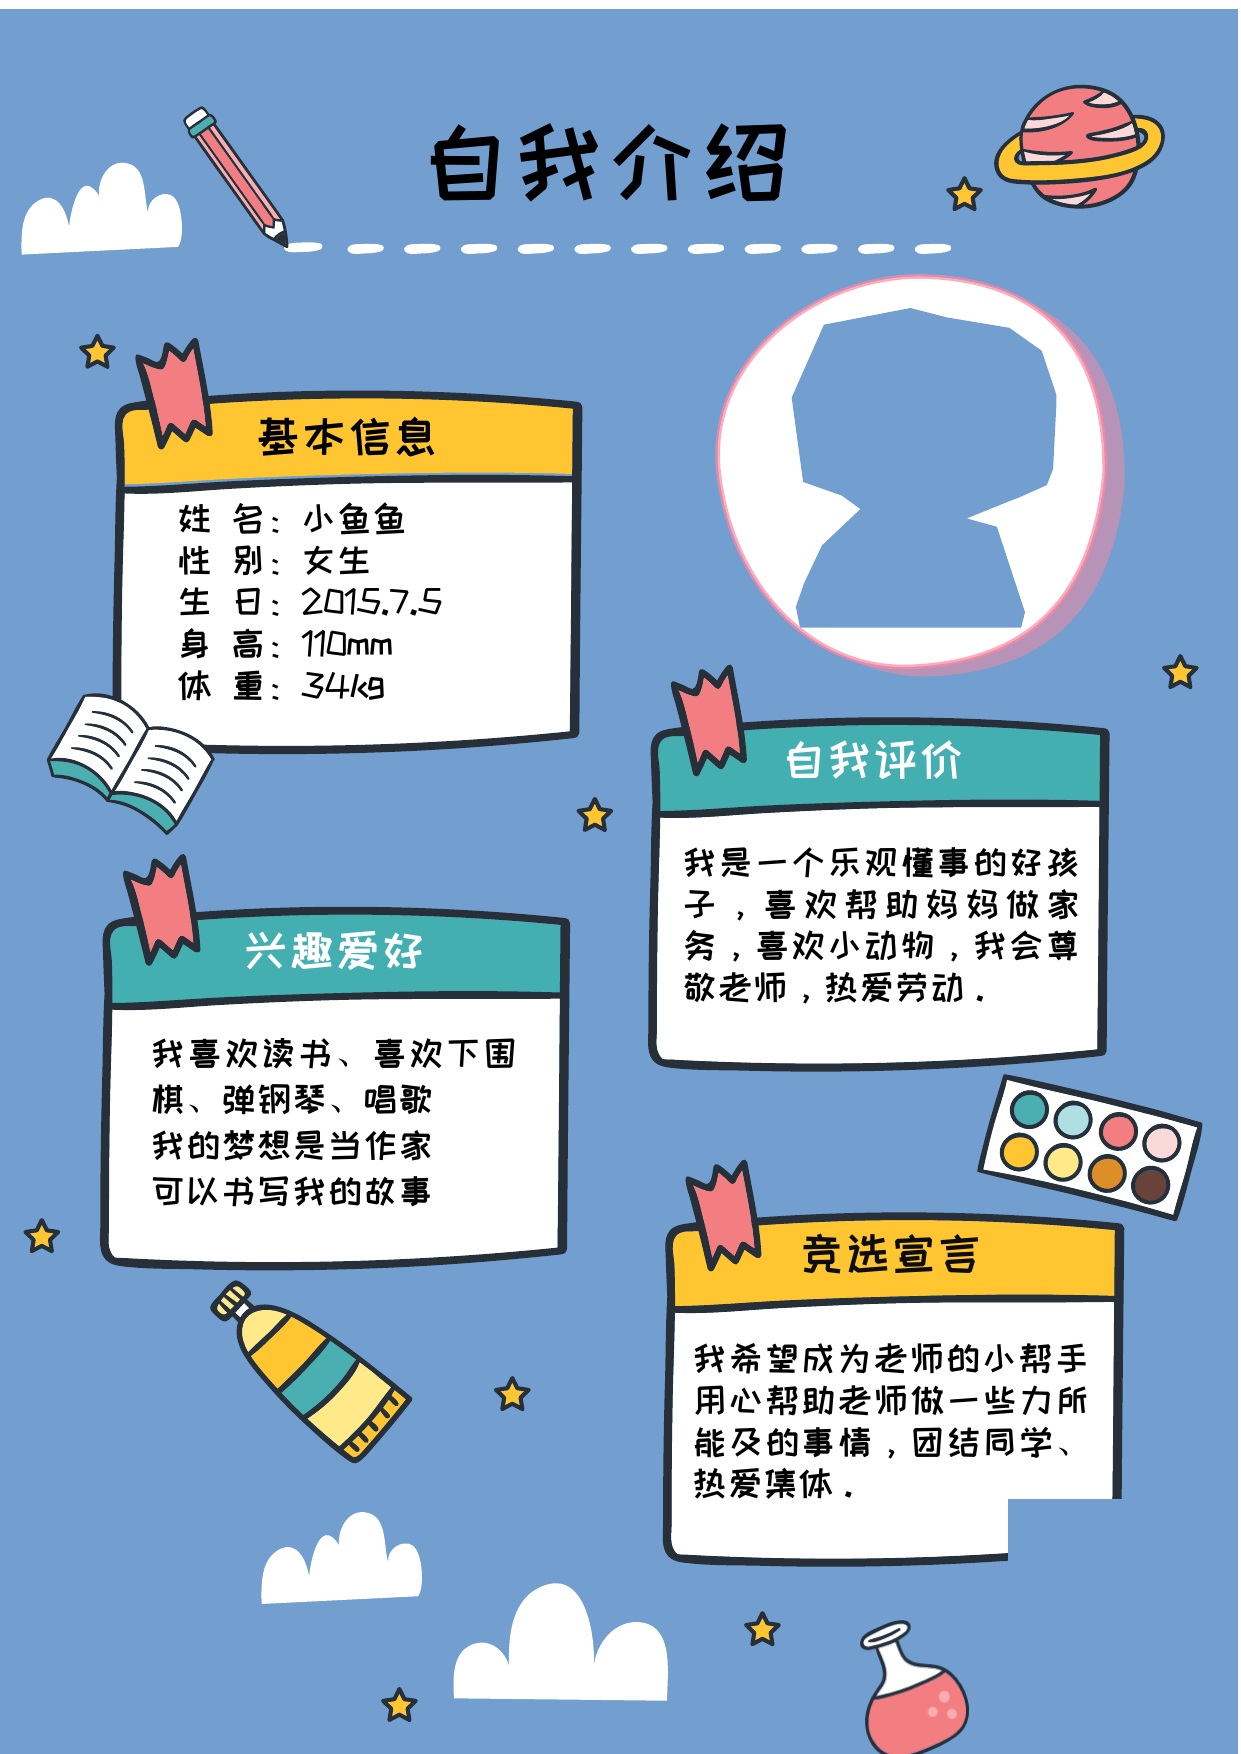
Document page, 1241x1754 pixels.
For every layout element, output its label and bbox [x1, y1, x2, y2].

picture [860, 1620, 969, 1754]
